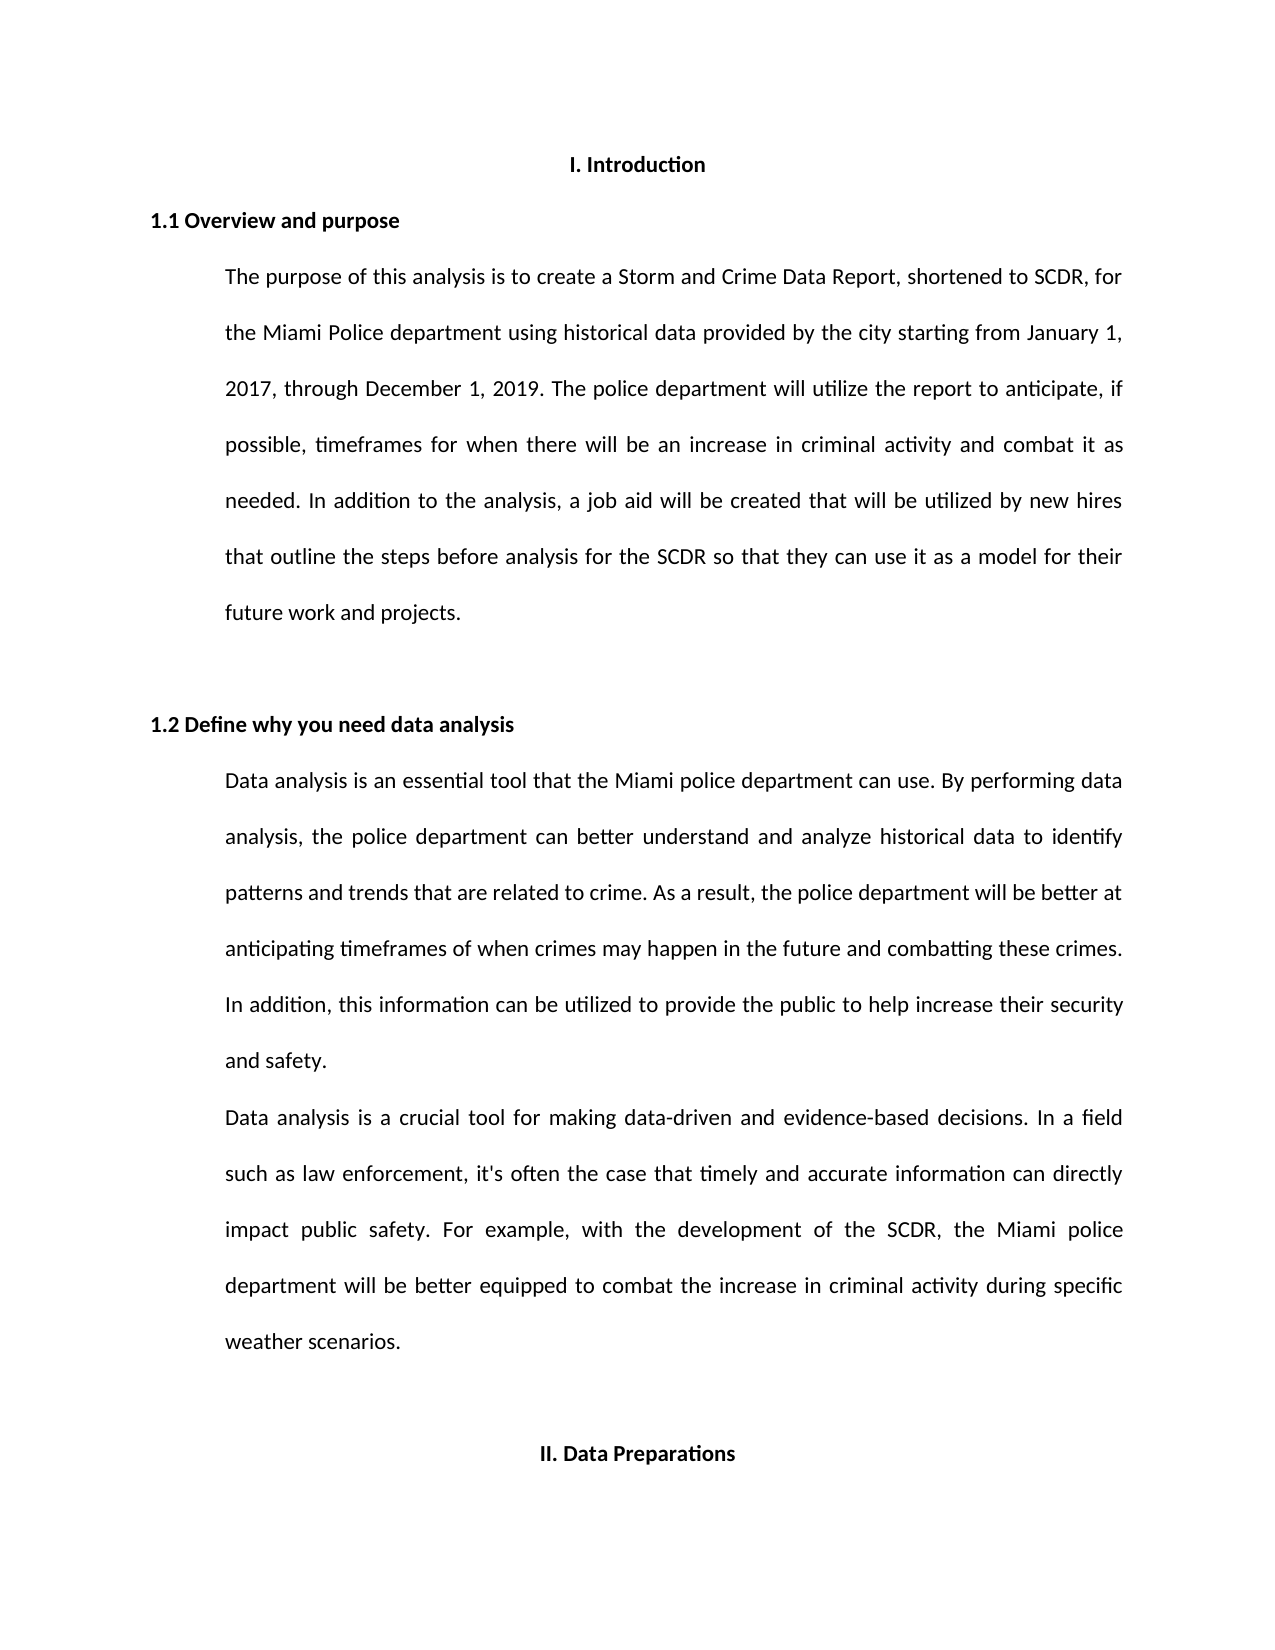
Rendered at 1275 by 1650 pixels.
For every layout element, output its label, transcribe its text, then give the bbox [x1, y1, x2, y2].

subtitle 1.1 Overview and purpose [150, 206, 1125, 234]
text Data analysis is an essential tool that the Miami police department can use. By performing data analysis, the police department can better understand and analyze historical data to identify patterns and trends that are related to crime. As a result, the police department will be better at anticipating timeframes of when crimes may happen in the future and combatting these crimes. In addition, this information can be utilized to provide the public to help increase their security and safety. [225, 766, 1125, 1075]
text The purpose of this analysis is to create a Storm and Crime Data Report, shortened to SCDR, for the Miami Police department using historical data provided by the city starting from January 1, 2017, through December 1, 2019. The police department will utilize the report to anticipate, if possible, timeframes for when there will be an increase in criminal activity and combat it as needed. In addition to the analysis, a job aid will be created that will be utilized by new hires that outline the steps before analysis for the SCDR so that they can use it as a model for their future work and projects. [225, 262, 1125, 626]
text Data analysis is a crucial tool for making data-driven and evidence-based decisions. In a field such as law enforcement, it's often the case that timely and accurate information can directly impact public safety. For example, with the development of the SCDR, the Miami police department will be better equipped to combat the increase in criminal activity during specific weather scenarios. [225, 1103, 1125, 1355]
subtitle II. Data Preparations [150, 1439, 1125, 1467]
subtitle I. Introduction [150, 150, 1125, 178]
subtitle 1.2 Define why you need data analysis [150, 710, 1125, 738]
